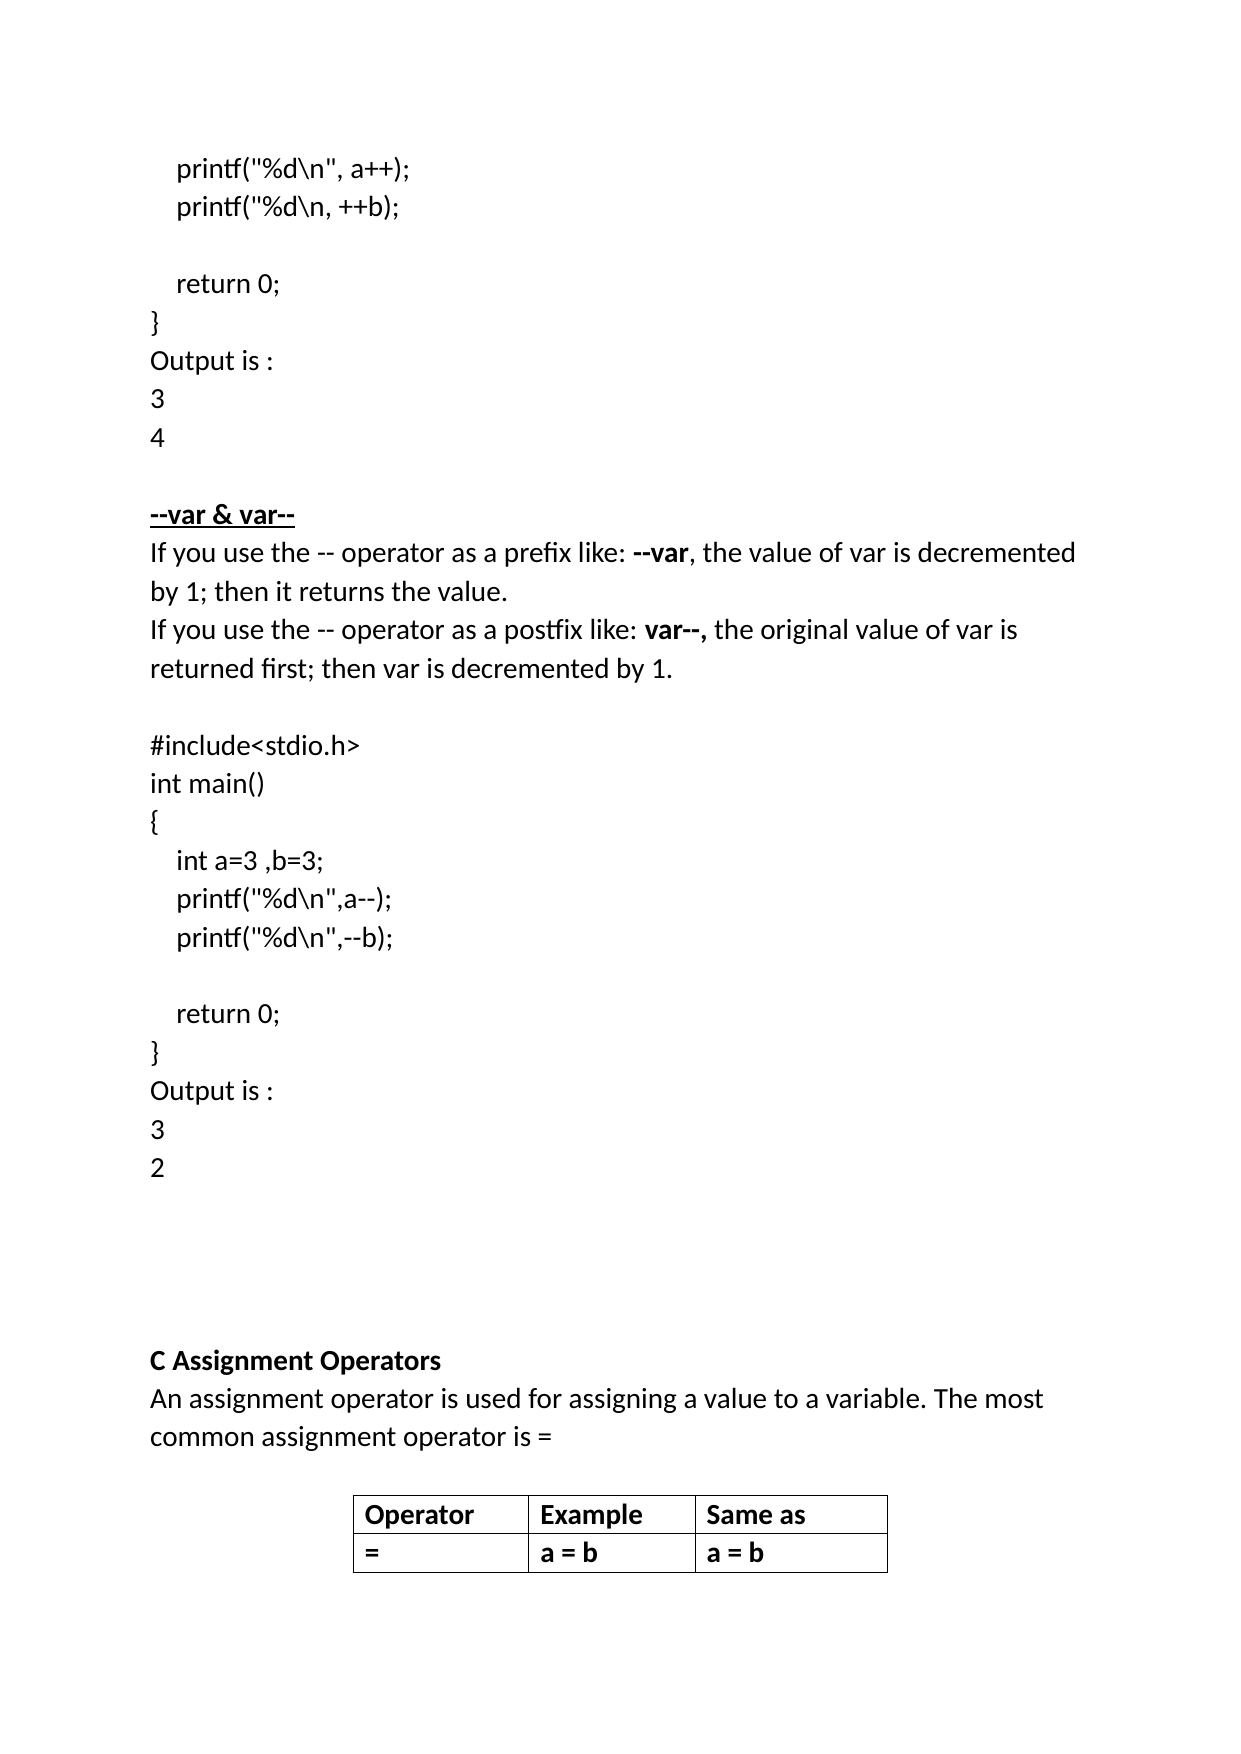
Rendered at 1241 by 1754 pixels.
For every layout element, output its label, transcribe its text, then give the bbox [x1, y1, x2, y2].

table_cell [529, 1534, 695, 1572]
text Output is : [150, 342, 1090, 378]
text printf("%d\n",a--); [150, 880, 1090, 916]
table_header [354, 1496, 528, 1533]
text An assignment operator is used for assigning a value to a variable. The most common assignment operator is = [150, 1380, 1090, 1454]
text If you use the -- operator as a prefix like: --var, the value of var is decremented by 1; then it returns the value. [150, 534, 1090, 608]
text 3 [150, 381, 1090, 416]
text If you use the -- operator as a postfix like: var--, the original value of var is returned first; then var is decremented by 1. [150, 611, 1090, 685]
text Output is : [150, 1072, 1090, 1108]
text --var & var-- [150, 496, 1090, 532]
text #include<stdio.h> [150, 727, 1090, 762]
text printf("%d\n", a++); [150, 150, 1090, 186]
text printf("%d\n, ++b); [150, 188, 1090, 224]
text { [150, 803, 1090, 839]
text int a=3 ,b=3; [150, 842, 1090, 877]
text 3 [150, 1111, 1090, 1147]
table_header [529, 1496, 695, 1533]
text return 0; [150, 996, 1090, 1031]
text printf("%d\n",--b); [150, 919, 1090, 954]
text } [150, 1034, 1090, 1070]
text int main() [150, 765, 1090, 801]
text 4 [150, 419, 1090, 455]
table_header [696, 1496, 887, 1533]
text } [150, 304, 1090, 339]
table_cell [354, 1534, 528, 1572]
text 2 [150, 1149, 1090, 1185]
text return 0; [150, 265, 1090, 301]
text C Assignment Operators [150, 1342, 1090, 1377]
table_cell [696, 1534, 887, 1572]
